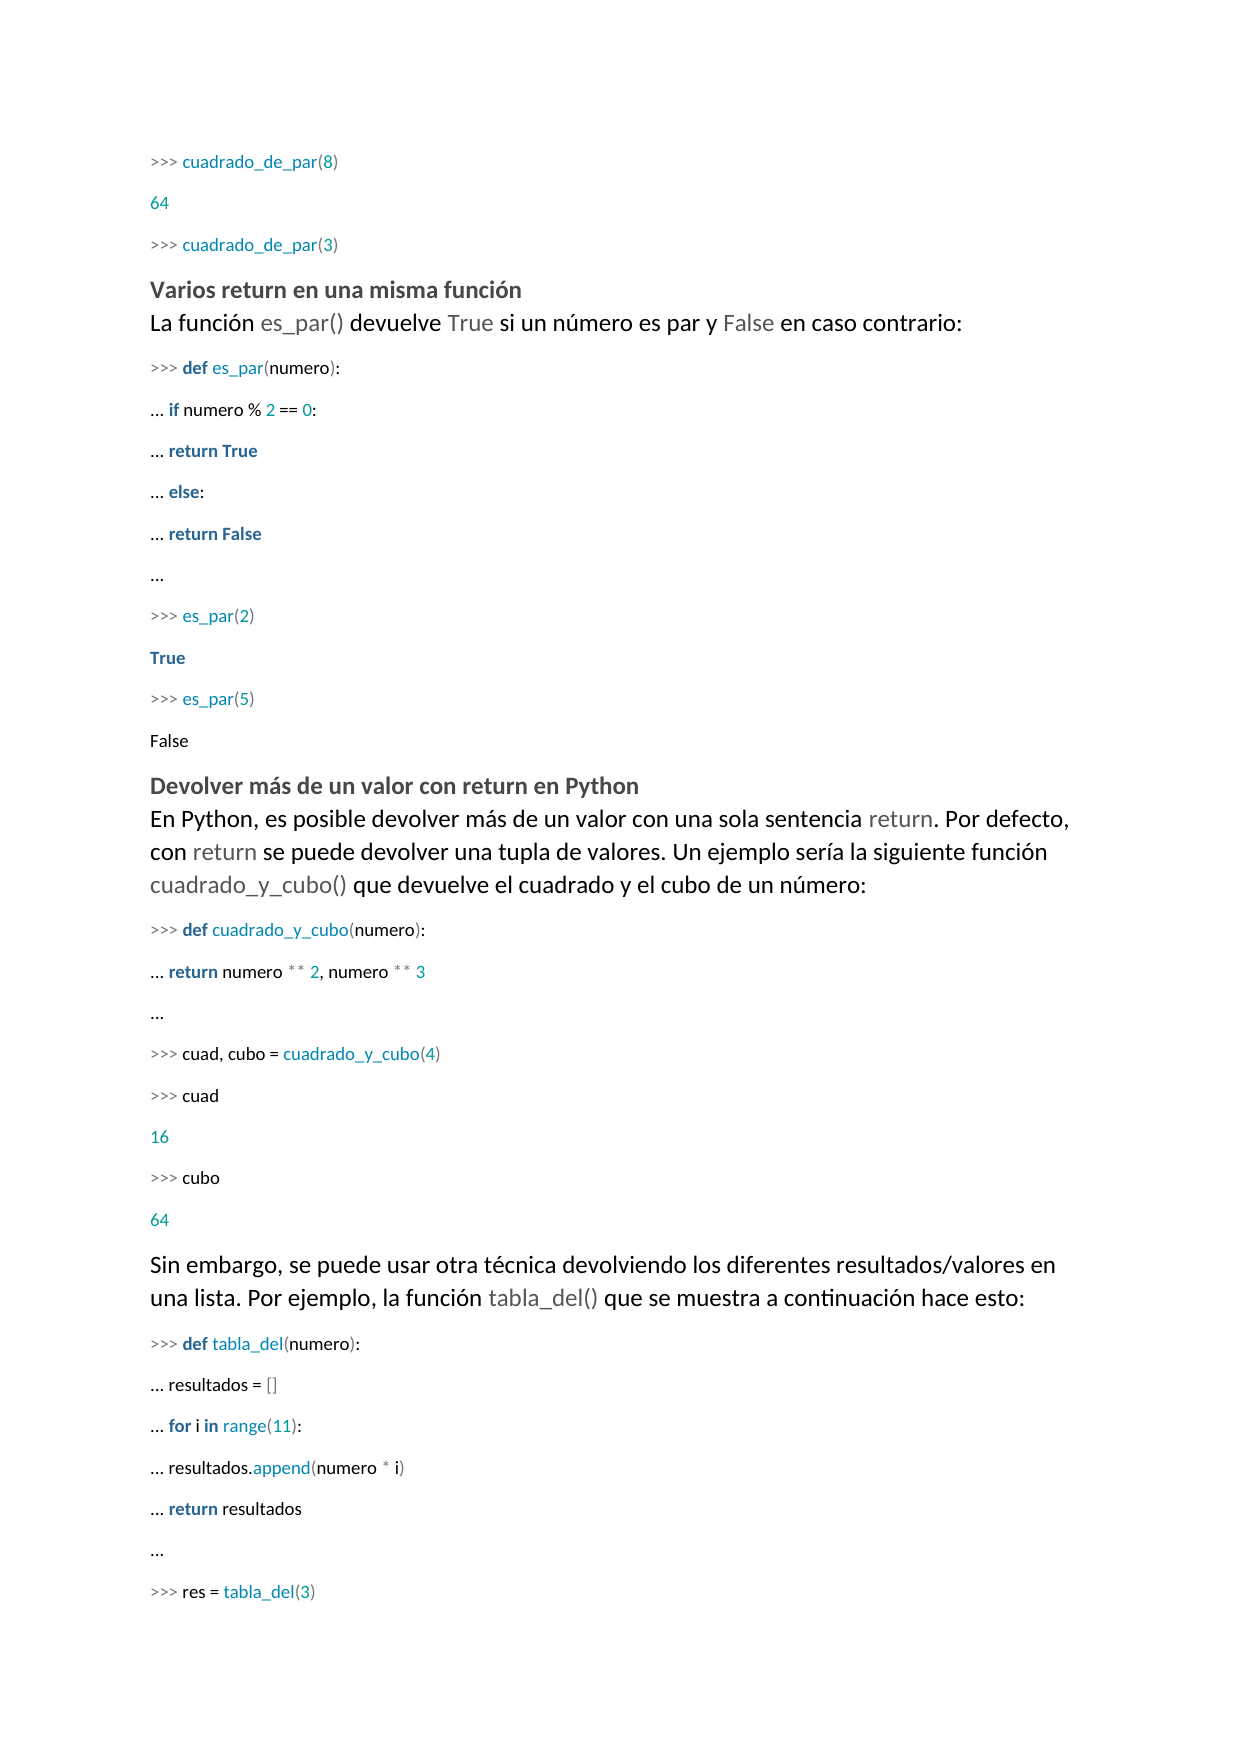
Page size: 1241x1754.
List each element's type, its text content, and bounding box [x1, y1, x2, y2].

text ... return resultados [150, 1497, 1090, 1520]
text >>> def es_par(numero): [150, 357, 1090, 379]
text True [150, 646, 1090, 669]
text ... resultados = [] [150, 1373, 1090, 1396]
text ... else: [150, 481, 1090, 503]
text >>> es_par(2) [150, 605, 1090, 628]
text En Python, es posible devolver más de un valor con una sola sentencia return. Por defecto, con return se puede devolver una tupla de valores. Un ejemplo sería la siguiente función cuadrado_y_cubo() que devuelve el cuadrado y el cubo de un número: [150, 803, 1090, 899]
text >>> cuad, cubo = cuadrado_y_cubo(4) [150, 1042, 1090, 1065]
text >>> def tabla_del(numero): [150, 1332, 1090, 1355]
text ... return True [150, 439, 1090, 462]
text >>> cubo [150, 1167, 1090, 1189]
subtitle Devolver más de un valor con return en Python [150, 770, 1090, 801]
text ... if numero % 2 == 0: [150, 398, 1090, 421]
text >>> cuad [150, 1084, 1090, 1107]
text 16 [150, 1125, 1090, 1148]
text ... return False [150, 522, 1090, 545]
text 64 [150, 1208, 1090, 1231]
subtitle Varios return en una misma función [150, 274, 1090, 304]
text >>> def cuadrado_y_cubo(numero): [150, 918, 1090, 941]
text >>> cuadrado_de_par(8) [150, 150, 1090, 173]
text ... [150, 1001, 1090, 1024]
text Sin embargo, se puede usar otra técnica devolviendo los diferentes resultados/valores en una lista. Por ejemplo, la función tabla_del() que se muestra a continuación hace esto: [150, 1249, 1090, 1313]
text >>> res = tabla_del(3) [150, 1580, 1090, 1603]
text >>> cuadrado_de_par(3) [150, 233, 1090, 256]
text False [150, 729, 1090, 752]
text ... resultados.append(numero * i) [150, 1456, 1090, 1479]
text La función es_par() devuelve True si un número es par y False en caso contrario: [150, 307, 1090, 337]
text >>> es_par(5) [150, 687, 1090, 710]
text ... for i in range(11): [150, 1414, 1090, 1437]
text 64 [150, 191, 1090, 214]
text ... return numero ** 2, numero ** 3 [150, 960, 1090, 983]
text ... [150, 563, 1090, 586]
text ... [150, 1538, 1090, 1561]
